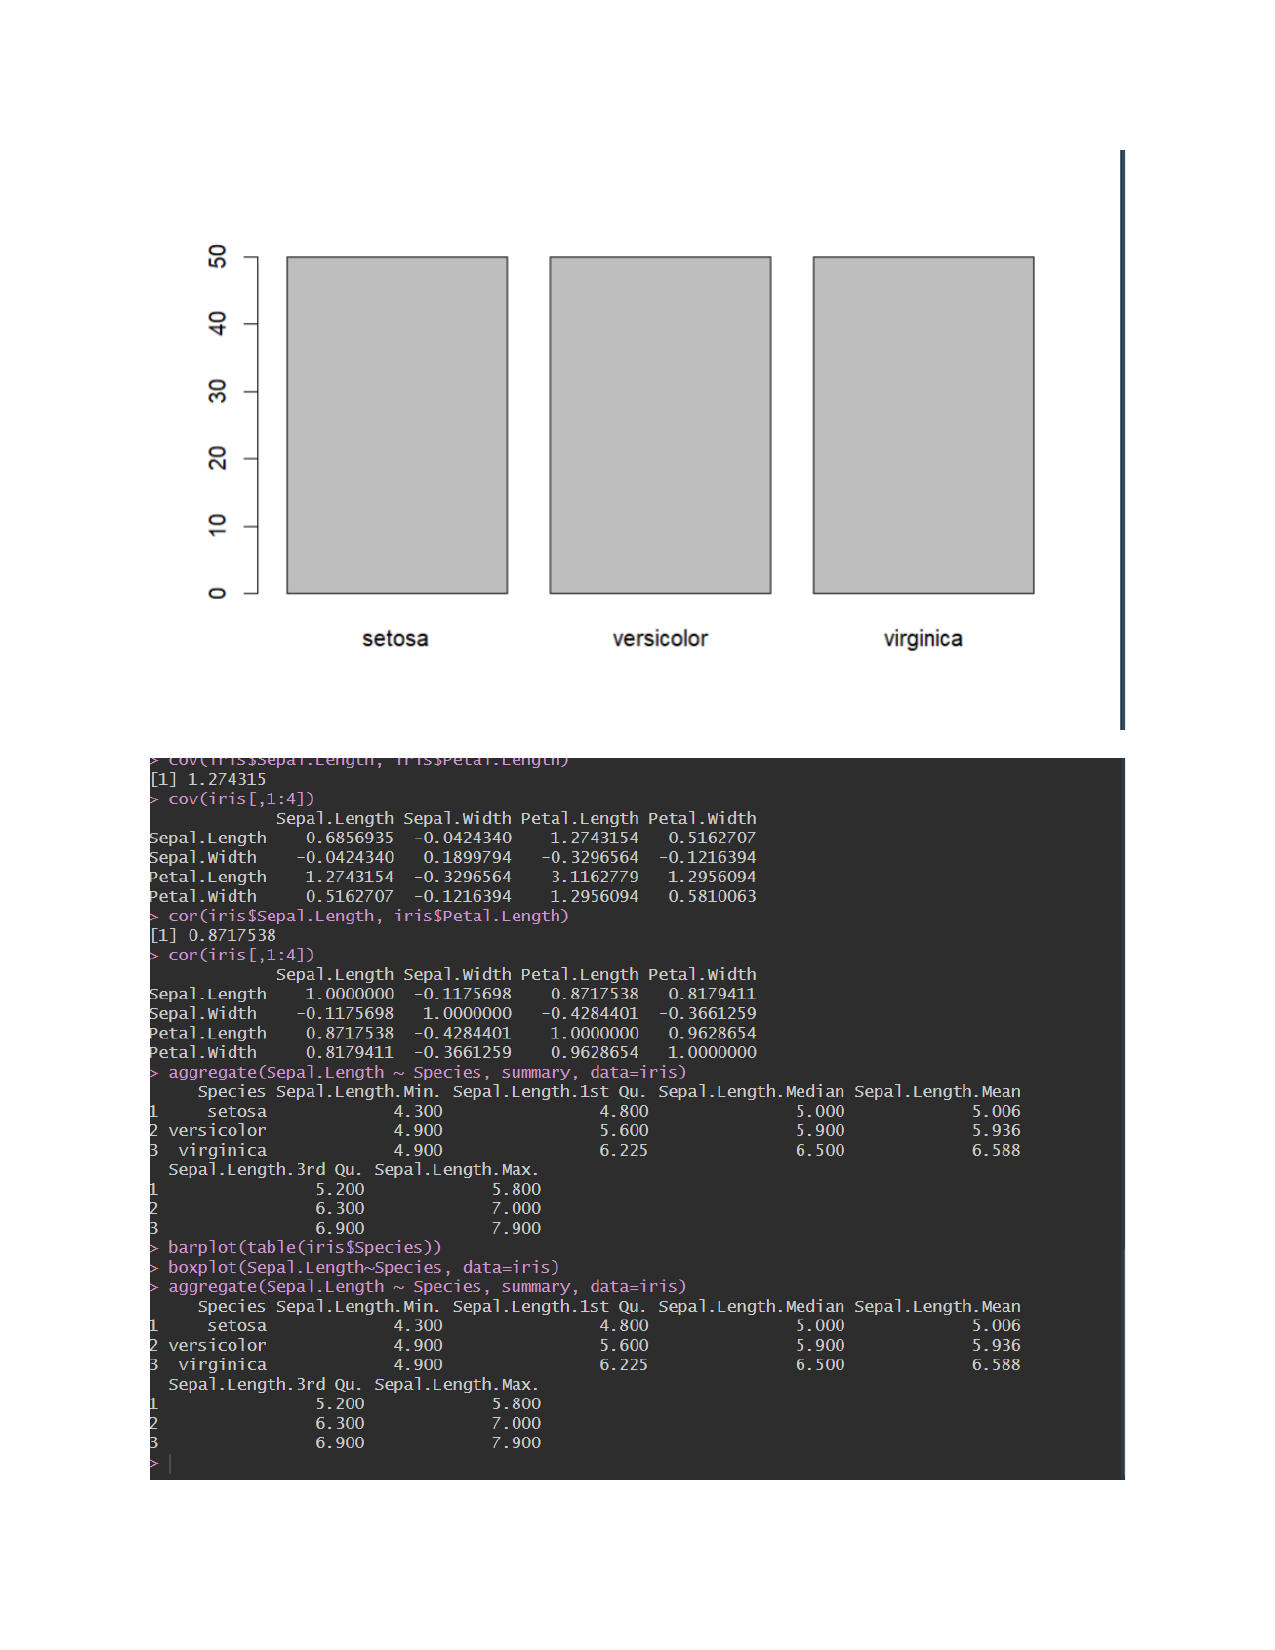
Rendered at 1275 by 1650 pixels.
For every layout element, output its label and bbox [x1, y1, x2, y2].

picture [150, 150, 1125, 730]
picture [150, 758, 1125, 1480]
